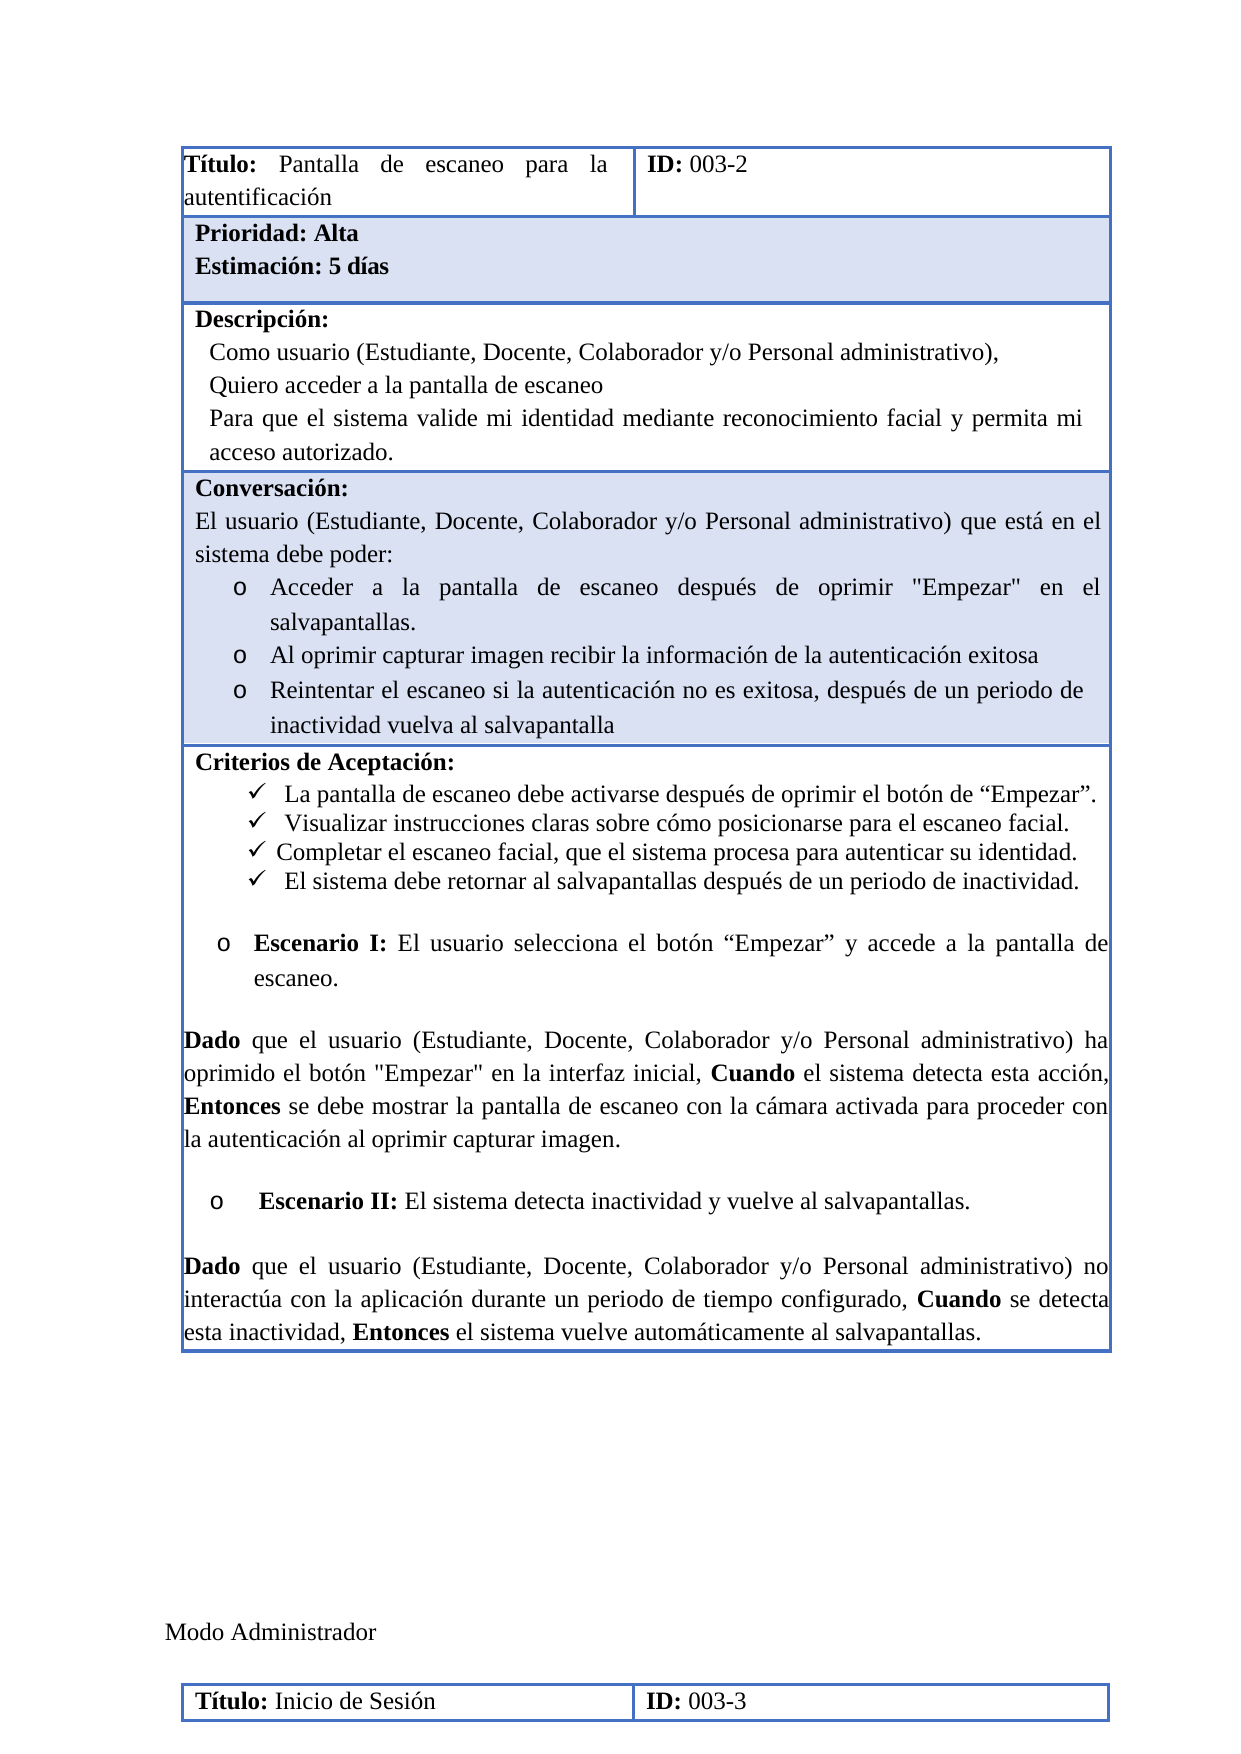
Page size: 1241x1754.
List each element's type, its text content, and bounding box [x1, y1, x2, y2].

table_cell Prioridad: Alta Estimación: 5 días [184, 218, 1109, 301]
table_header Título: Pantalla de escaneo para la autentificación [184, 149, 633, 215]
text Modo Administrador [164, 1617, 1121, 1645]
table_header ID: 003-2 [636, 149, 1109, 215]
table_header ID: 003-3 [635, 1686, 1107, 1718]
table_cell Conversación: El usuario (Estudiante, Docente, Colaborador y/o Personal administrativo) que está en el sistema debe poder: Acceder a la pantalla de escaneo después de oprimir "Empezar" en el salvapantallas. Al oprimir capturar imagen recibir la información de la autenticación exitosa Reintentar el escaneo si la autenticación no es exitosa, después de un periodo de inactividad vuelva al salvapantalla [184, 473, 1109, 743]
table_header Título: Inicio de Sesión [184, 1686, 632, 1718]
table_cell Criterios de Aceptación: La pantalla de escaneo debe activarse después de oprimir el botón de “Empezar”. Visualizar instrucciones claras sobre cómo posicionarse para el escaneo facial. Completar el escaneo facial, que el sistema procesa para autenticar su identidad. El sistema debe retornar al salvapantallas después de un periodo de inactividad. Escenario I: El usuario selecciona el botón “Empezar” y accede a la pantalla de escaneo. Dado que el usuario (Estudiante, Docente, Colaborador y/o Personal administrativo) ha oprimido el botón "Empezar" en la interfaz inicial, Cuando el sistema detecta esta acción, Entonces se debe mostrar la pantalla de escaneo con la cámara activada para proceder con la autenticación al oprimir capturar imagen. Escenario II: El sistema detecta inactividad y vuelve al salvapantallas. Dado que el usuario (Estudiante, Docente, Colaborador y/o Personal administrativo) no interactúa con la aplicación durante un periodo de tiempo configurado, Cuando se detecta esta inactividad, Entonces el sistema vuelve automáticamente al salvapantallas. [184, 747, 1109, 1349]
table_cell Descripción: Como usuario (Estudiante, Docente, Colaborador y/o Personal administrativo), Quiero acceder a la pantalla de escaneo Para que el sistema valide mi identidad mediante reconocimiento facial y permita mi acceso autorizado. [184, 305, 1109, 469]
